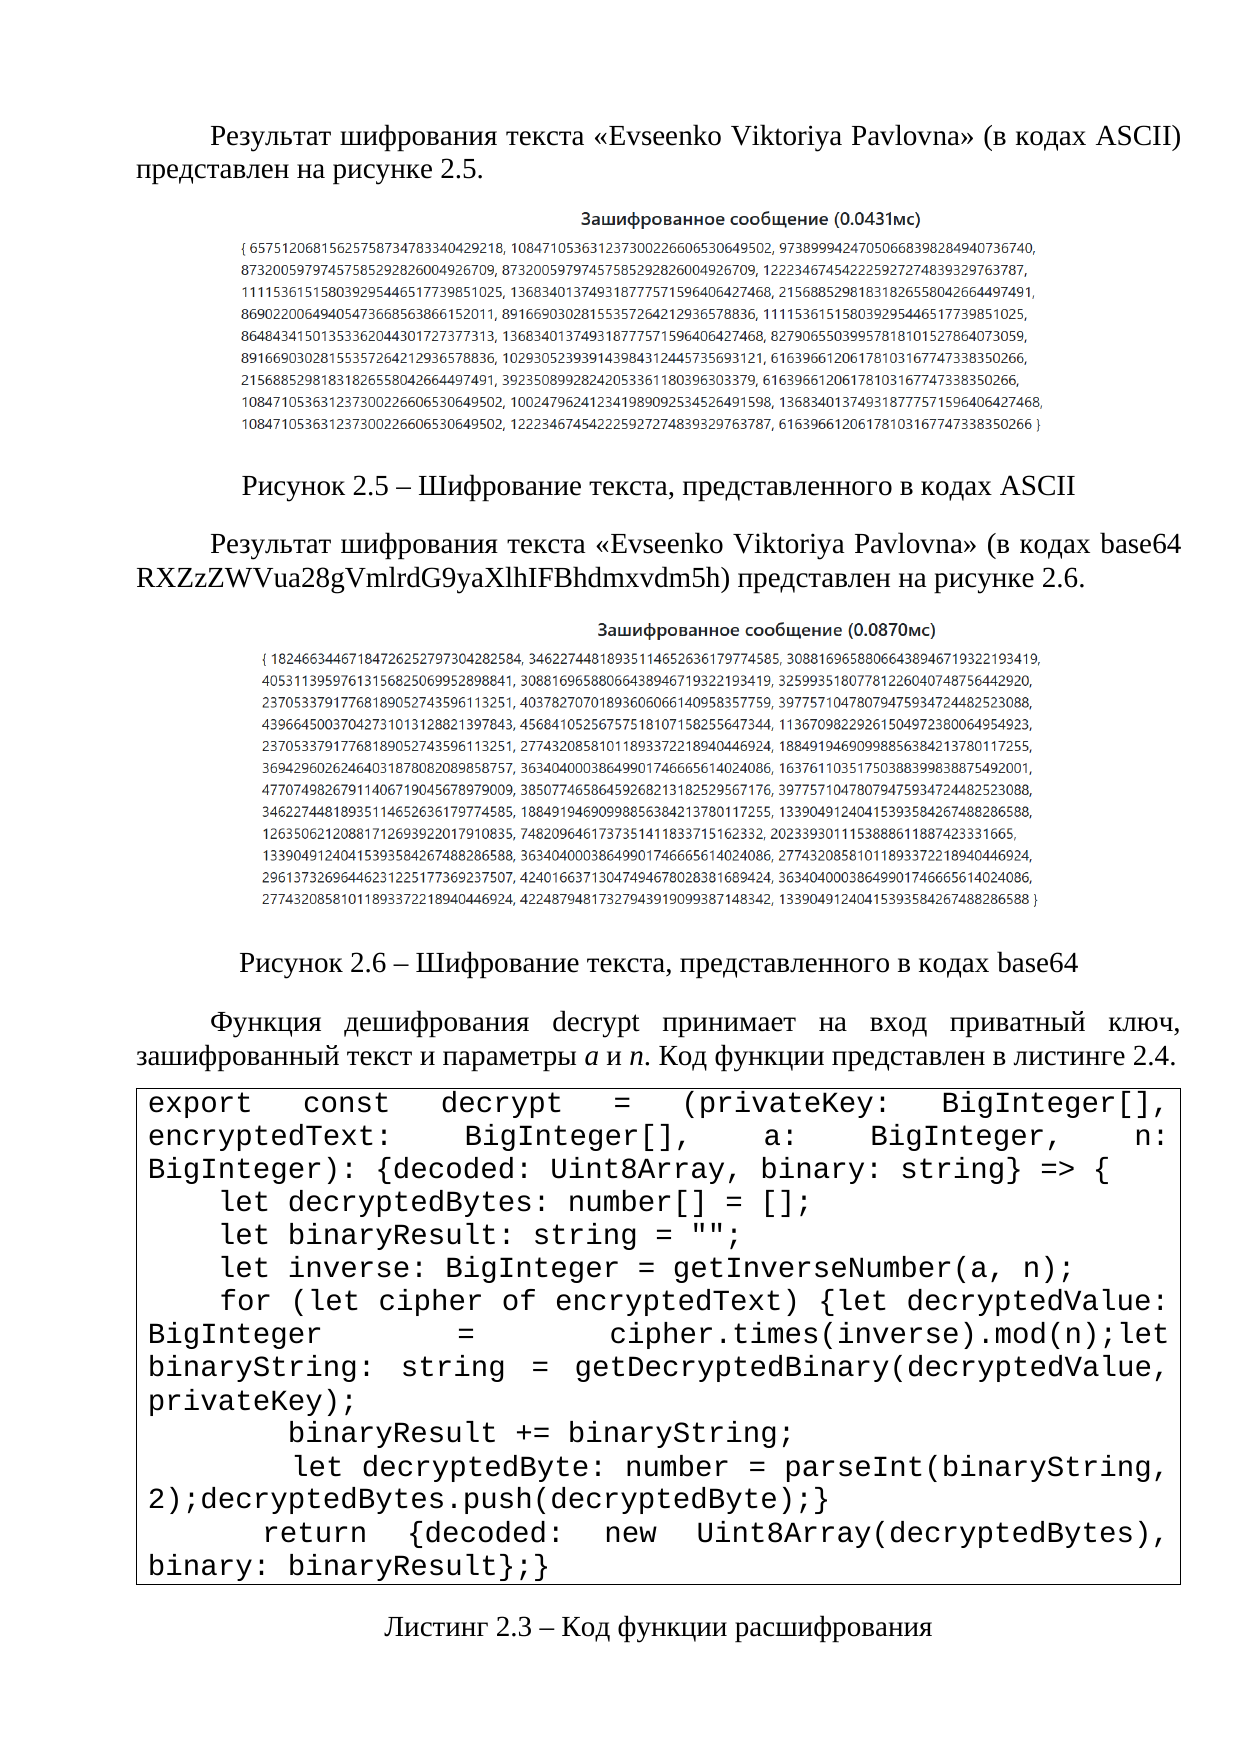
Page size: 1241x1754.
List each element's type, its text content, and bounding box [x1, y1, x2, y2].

text Рисунок 2.6 – Шифрование текста, представленного в кодах base64 [136, 946, 1181, 979]
table_header export const decrypt = (privateKey: BigInteger[], encryptedText: BigInteger[], a: BigInteger, n: BigInteger): {decoded: Uint8Array, binary: string} => { let decryptedBytes: number[] = []; let binaryResult: string = ""; let inverse: BigInteger = getInverseNumber(a, n); for (let cipher of encryptedText) {let decryptedValue: BigInteger = cipher.times(inverse).mod(n);let binaryString: string = getDecryptedBinary(decryptedValue, privateKey); binaryResult += binaryString; let decryptedByte: number = parseInt(binaryString, 2);decryptedBytes.push(decryptedByte);} return {decoded: new Uint8Array(decryptedBytes), binary: binaryResult};} [137, 1089, 1180, 1584]
text Функция дешифрования decrypt принимает на вход приватный ключ, зашифрованный текст и параметры a и n. Код функции представлен в листинге 2.4. [136, 1004, 1181, 1071]
picture [234, 210, 1083, 443]
text Результат шифрования текста «Evseenko Viktoriya Pavlovna» (в кодах base64 RXZzZWVua28gVmlrdG9yaXlhIFBhdmxvdm5h) представлен на рисунке 2.6. [136, 527, 1181, 594]
text Рисунок 2.5 – Шифрование текста, представленного в кодах ASCII [136, 468, 1181, 502]
text Результат шифрования текста «Evseenko Viktoriya Pavlovna» (в кодах ASCII) представлен на рисунке 2.5. [136, 118, 1181, 185]
text Листинг 2.3 – Код функции расшифрования [136, 1609, 1181, 1643]
picture [255, 618, 1062, 921]
